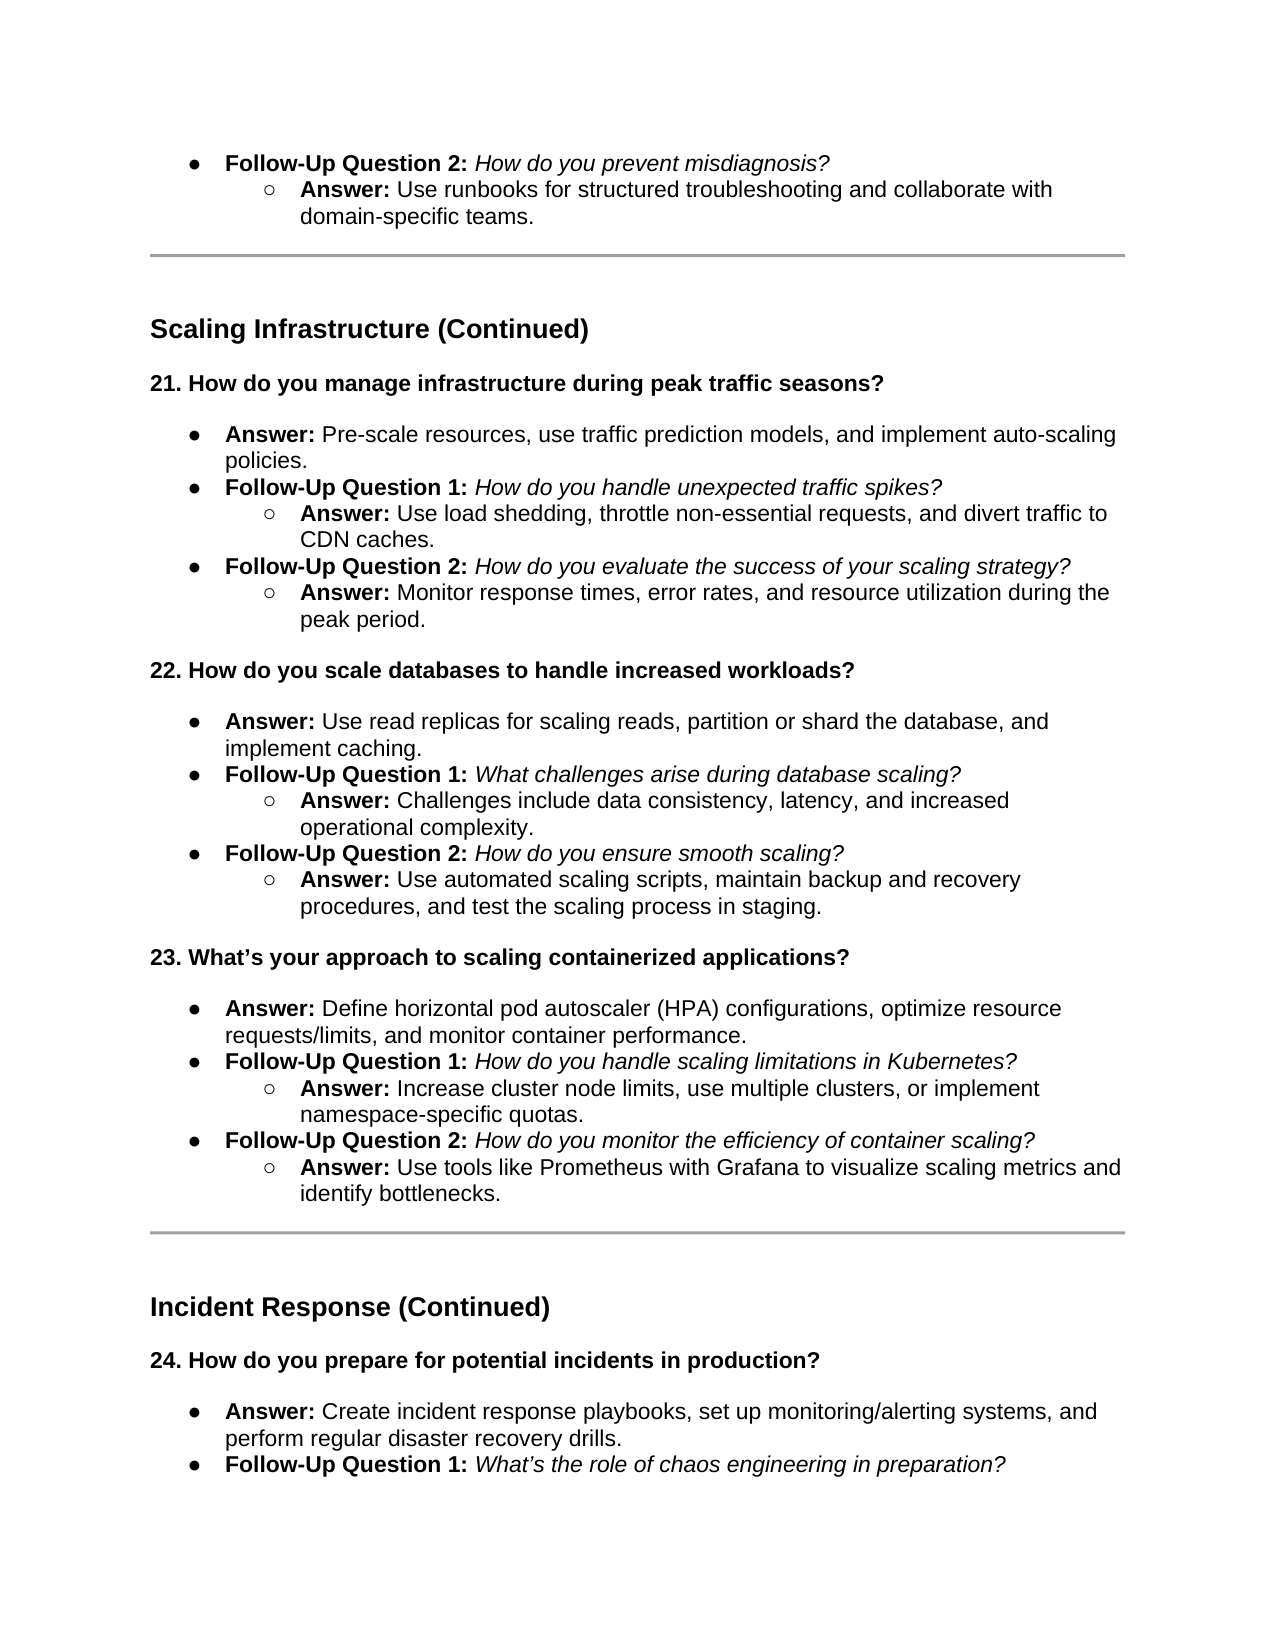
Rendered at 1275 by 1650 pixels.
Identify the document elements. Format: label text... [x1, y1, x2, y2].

list Follow-Up Question 1: What’s the role of chaos engineering in preparation? [187, 1451, 1125, 1477]
list Answer: Monitor response times, error rates, and resource utilization during the peak period. [262, 579, 1125, 632]
list Answer: Define horizontal pod autoscaler (HPA) configurations, optimize resource requests/limits, and monitor container performance. [187, 995, 1125, 1048]
subtitle 21. How do you manage infrastructure during peak traffic seasons? [150, 370, 1125, 396]
list Follow-Up Question 2: How do you evaluate the success of your scaling strategy? [187, 553, 1125, 579]
subtitle 22. How do you scale databases to handle increased workloads? [150, 657, 1125, 683]
list Answer: Use automated scaling scripts, maintain backup and recovery procedures, and test the scaling process in staging. [262, 866, 1125, 919]
list Follow-Up Question 2: How do you ensure smooth scaling? [187, 840, 1125, 866]
subtitle Incident Response (Continued) [150, 1291, 1125, 1322]
list Follow-Up Question 2: How do you monitor the efficiency of container scaling? [187, 1127, 1125, 1153]
list Follow-Up Question 1: How do you handle unexpected traffic spikes? [187, 474, 1125, 500]
list Answer: Create incident response playbooks, set up monitoring/alerting systems, and perform regular disaster recovery drills. [187, 1398, 1125, 1451]
list Follow-Up Question 2: How do you prevent misdiagnosis? [187, 150, 1125, 176]
subtitle 23. What’s your approach to scaling containerized applications? [150, 944, 1125, 970]
subtitle Scaling Infrastructure (Continued) [150, 313, 1125, 345]
list Answer: Use runbooks for structured troubleshooting and collaborate with domain-specific teams. [262, 176, 1125, 229]
list Answer: Pre-scale resources, use traffic prediction models, and implement auto-scaling policies. [187, 421, 1125, 474]
list Answer: Use read replicas for scaling reads, partition or shard the database, and implement caching. [187, 708, 1125, 761]
list Follow-Up Question 1: How do you handle scaling limitations in Kubernetes? [187, 1048, 1125, 1074]
subtitle 24. How do you prepare for potential incidents in production? [150, 1347, 1125, 1373]
list Answer: Use tools like Prometheus with Grafana to visualize scaling metrics and identify bottlenecks. [262, 1153, 1125, 1206]
list Answer: Challenges include data consistency, latency, and increased operational complexity. [262, 787, 1125, 840]
list Follow-Up Question 1: What challenges arise during database scaling? [187, 761, 1125, 787]
list Answer: Increase cluster node limits, use multiple clusters, or implement namespace-specific quotas. [262, 1074, 1125, 1127]
list Answer: Use load shedding, throttle non-essential requests, and divert traffic to CDN caches. [262, 500, 1125, 553]
